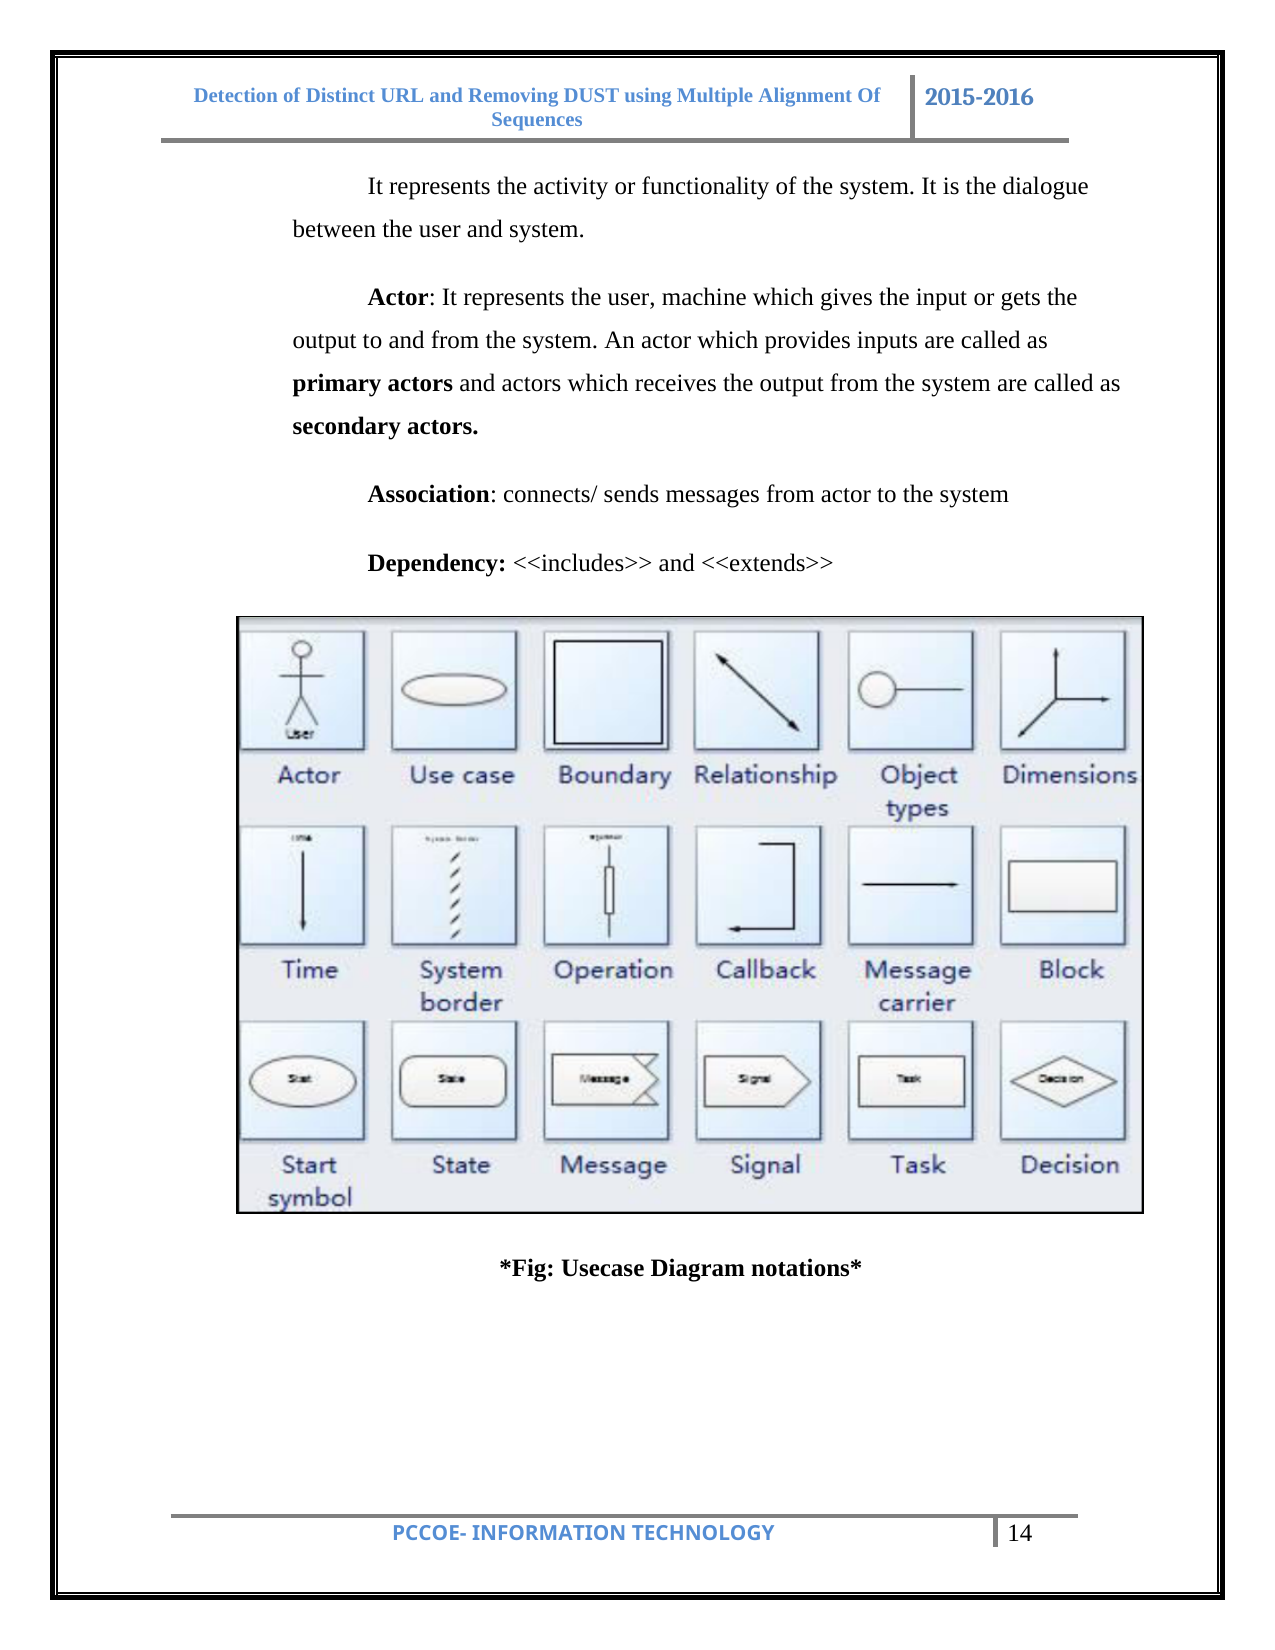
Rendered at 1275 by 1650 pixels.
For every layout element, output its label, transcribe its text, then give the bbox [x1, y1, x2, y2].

text Dependency: <<includes>> and <<extends>> [292, 548, 1125, 576]
text *Fig: Usecase Diagram notations* [236, 1253, 1125, 1282]
text Association: connects/ sends messages from actor to the system [292, 479, 1125, 508]
text Actor: It represents the user, machine which gives the input or gets the output to and from the system. An actor which provides inputs are called as primary actors and actors which receives the output from the system are called as secondary actors. [292, 282, 1125, 440]
text It represents the activity or functionality of the system. It is the dialogue between the user and system. [292, 171, 1125, 243]
